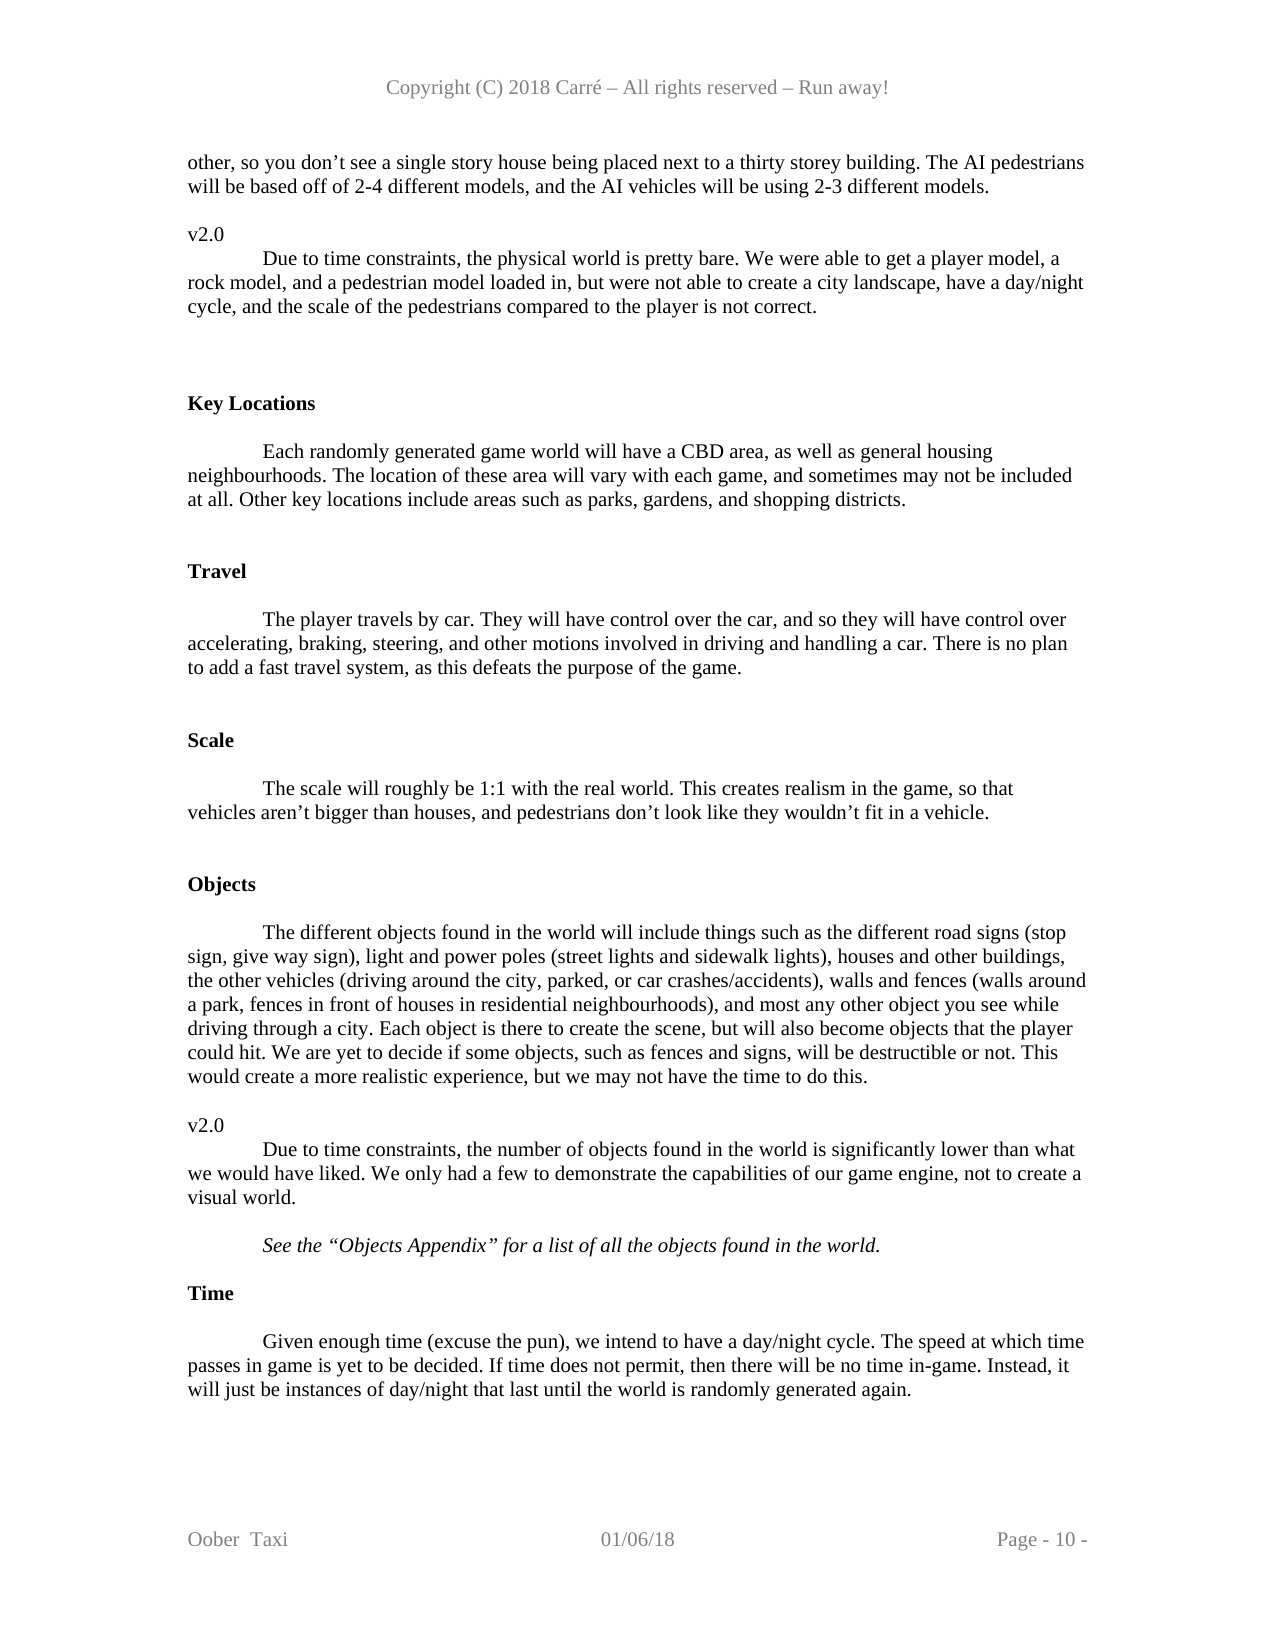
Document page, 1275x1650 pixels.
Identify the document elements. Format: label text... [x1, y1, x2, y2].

text The different objects found in the world will include things such as the different road signs (stop sign, give way sign), light and power poles (street lights and sidewalk lights), houses and other buildings, the other vehicles (driving around the city, parked, or car crashes/accidents), walls and fences (walls around a park, fences in front of houses in residential neighbourhoods), and most any other object you see while driving through a city. Each object is there to create the scene, but will also become objects that the player could hit. We are yet to decide if some objects, such as fences and signs, will be destructible or not. This would create a more realistic experience, but we may not have the time to do this. [187, 920, 1087, 1088]
text Due to time constraints, the number of objects found in the world is significantly lower than what we would have liked. We only had a few to demonstrate the capabilities of our game engine, not to create a visual world. [187, 1137, 1087, 1209]
text Each randomly generated game world will have a CBD area, as well as general housing neighbourhoods. The location of these area will vary with each game, and sometimes may not be included at all. Other key locations include areas such as parks, gardens, and shopping districts. [187, 439, 1087, 511]
subtitle Scale [187, 727, 1087, 752]
text Due to time constraints, the physical world is pretty bare. We were able to get a player model, a rock model, and a pedestrian model loaded in, but were not able to create a city landscape, have a day/night cycle, and the scale of the pedestrians compared to the player is not correct. [187, 246, 1087, 318]
text See the “Objects Appendix” for a list of all the objects found in the world. [187, 1233, 1087, 1257]
text Given enough time (excuse the pun), we intend to have a day/night cycle. The speed at which time passes in game is yet to be decided. If time does not permit, then there will be no time in-game. Instead, it will just be instances of day/night that last until the world is randomly generated again. [187, 1329, 1087, 1401]
subtitle Objects [187, 872, 1087, 896]
subtitle Travel [187, 559, 1087, 583]
subtitle Time [187, 1281, 1087, 1305]
text The player travels by car. They will have control over the car, and so they will have control over accelerating, braking, steering, and other motions involved in driving and handling a car. There is no plan to add a fast travel system, as this defeats the purpose of the game. [187, 607, 1087, 679]
text The scale will roughly be 1:1 with the real world. This creates realism in the game, so that vehicles aren’t bigger than houses, and pedestrians don’t look like they wouldn’t fit in a vehicle. [187, 776, 1087, 824]
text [187, 150, 1087, 198]
text v2.0 [187, 222, 1087, 246]
subtitle Key Locations [187, 391, 1087, 415]
text v2.0 [187, 1112, 1087, 1137]
